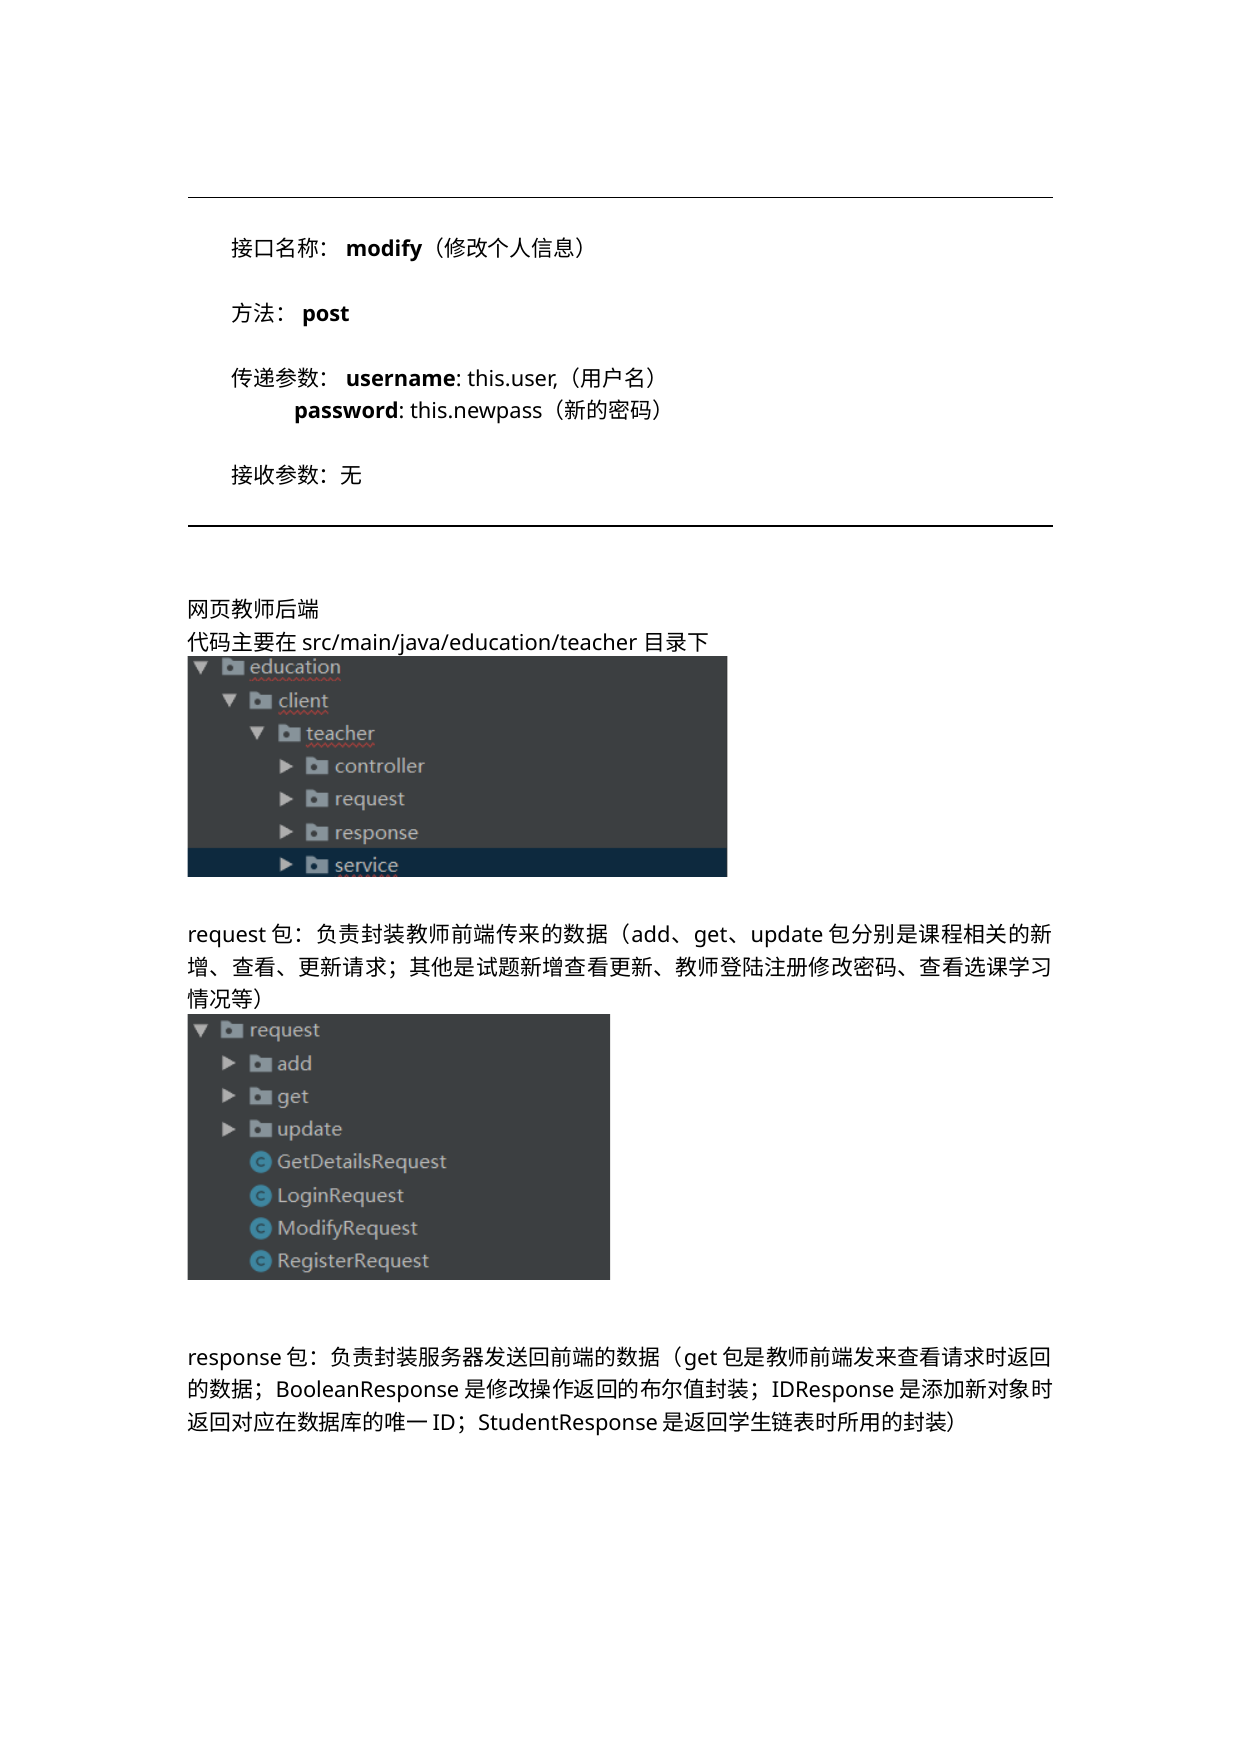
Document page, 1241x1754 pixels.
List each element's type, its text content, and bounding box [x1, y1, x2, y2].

text 代码主要在 src/main/java/education/teacher 目录下 [187, 624, 1053, 657]
picture [187, 1014, 611, 1280]
text request包：负责封装教师前端传来的数据（add、get、update包分别是课程相关的新增、查看、更新请求；其他是试题新增查看更新、教师登陆注册修改密码、查看选课学习情况等） [187, 917, 1053, 1014]
text 方法： post [187, 296, 1053, 328]
text 网页教师后端 [187, 592, 1053, 624]
text 传递参数： username: this.user,（用户名） [187, 361, 1053, 393]
text response包：负责封装服务器发送回前端的数据（get包是教师前端发来查看请求时返回的数据；BooleanResponse是修改操作返回的布尔值封装；IDResponse是添加新对象时返回对应在数据库的唯一ID；StudentResponse是返回学生链表时所用的封装） [187, 1339, 1053, 1437]
text 接口名称： modify（修改个人信息） [187, 231, 1053, 263]
text 接收参数：无 [187, 458, 1053, 491]
text password: this.newpass（新的密码） [187, 393, 1053, 426]
picture [187, 656, 728, 877]
